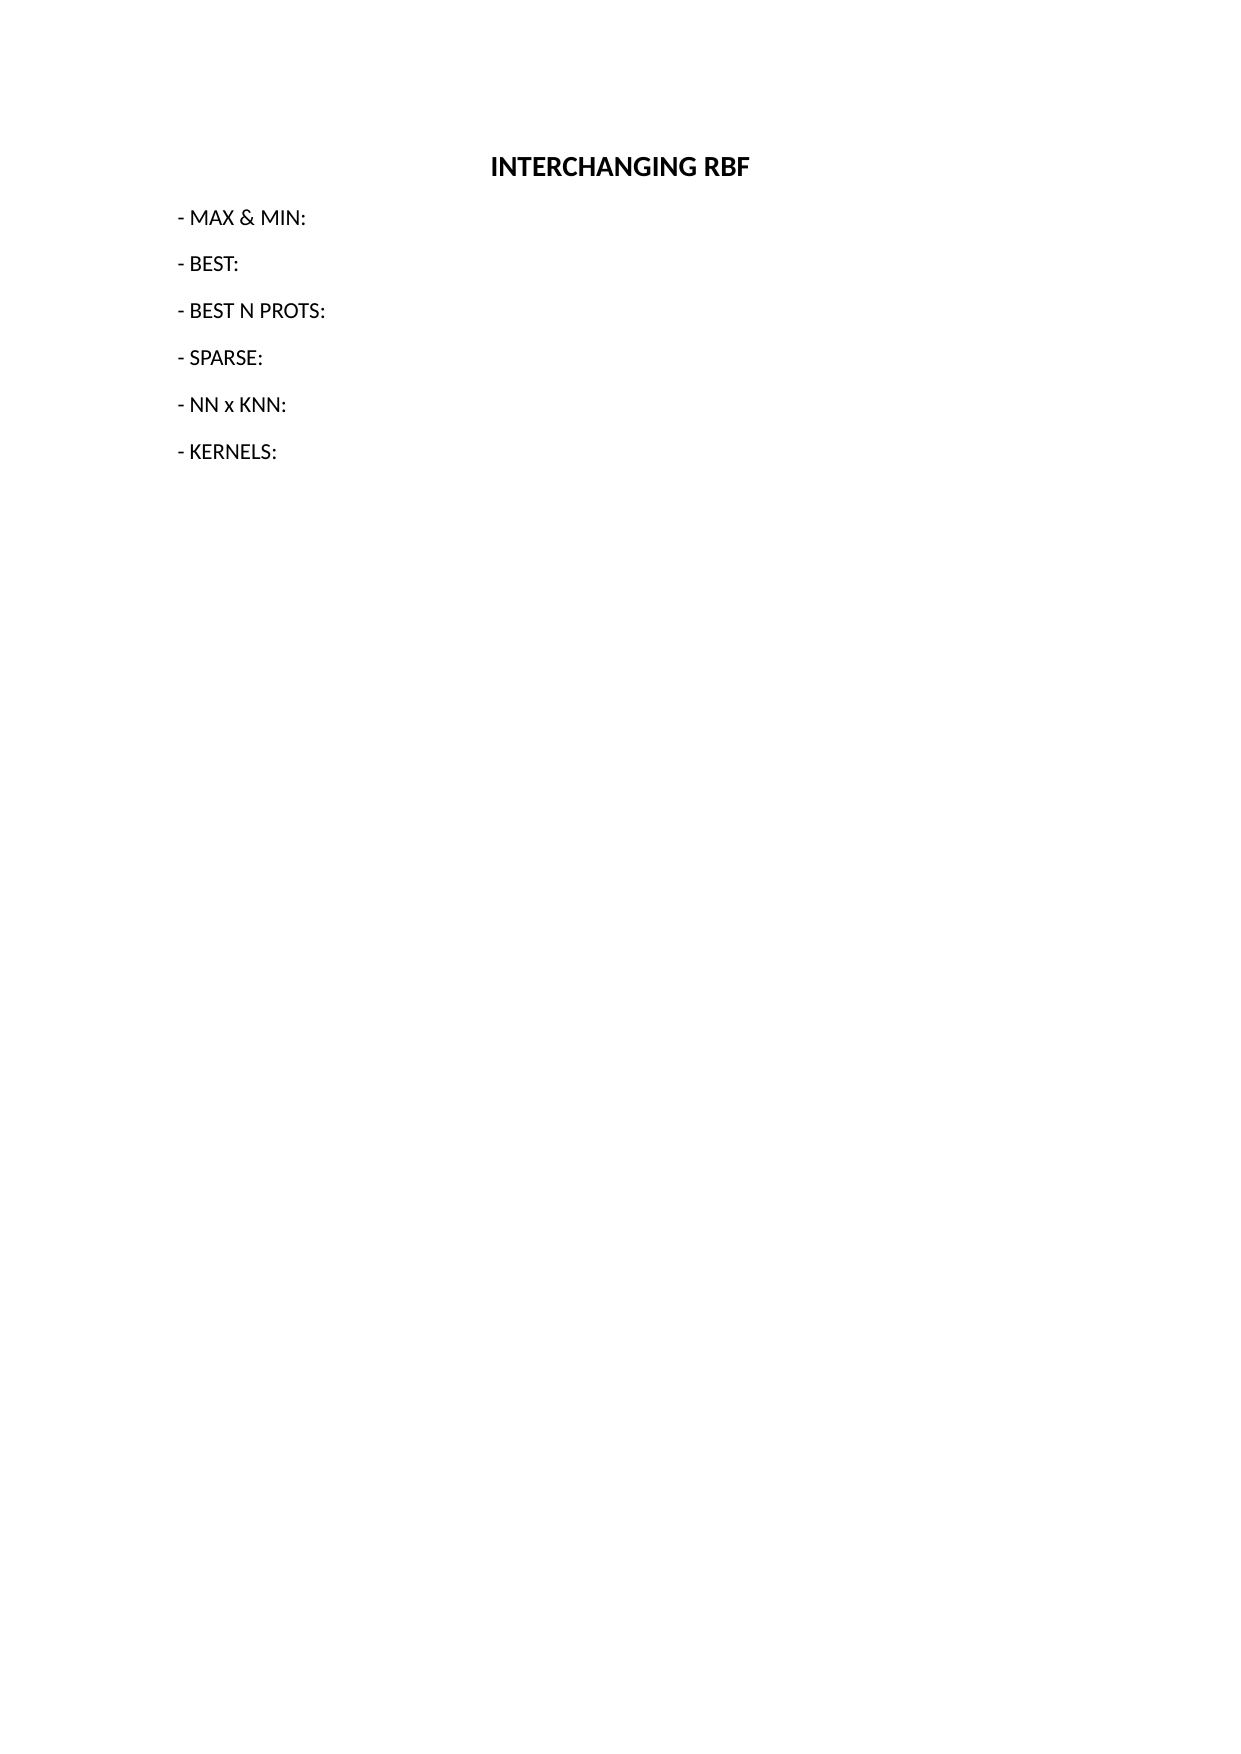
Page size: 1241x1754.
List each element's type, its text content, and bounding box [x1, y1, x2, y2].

text - NN x KNN: [177, 390, 1063, 418]
text - MAX & MIN: [177, 203, 1063, 231]
text - KERNELS: [177, 437, 1063, 465]
text - SPARSE: [177, 343, 1063, 371]
text - BEST N PROTS: [177, 296, 1063, 324]
text INTERCHANGING RBF [177, 148, 1063, 183]
text - BEST: [177, 249, 1063, 278]
